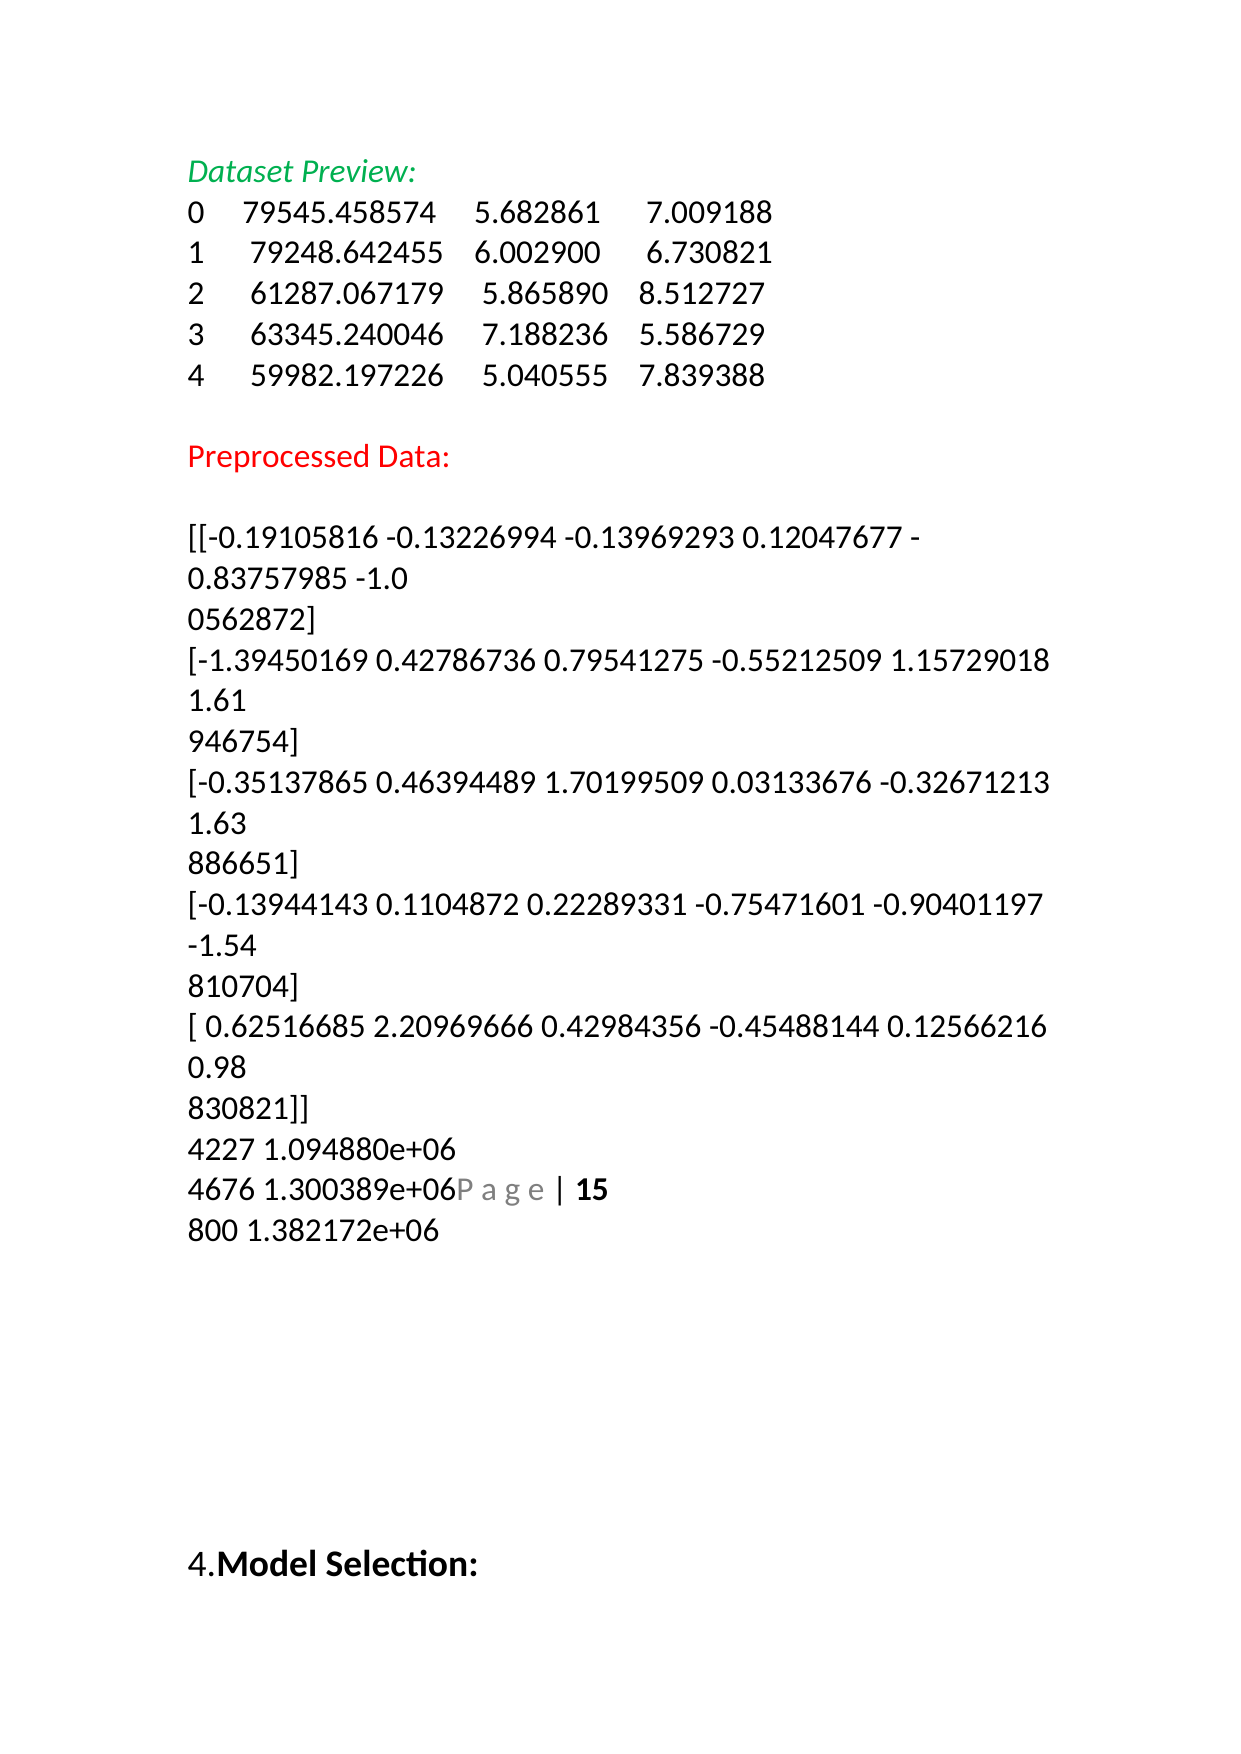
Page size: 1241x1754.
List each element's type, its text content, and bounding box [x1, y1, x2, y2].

text [ 0.62516685 2.20969666 0.42984356 -0.45488144 0.12566216 0.98 [187, 1005, 1053, 1087]
text 0562872] [187, 598, 1053, 639]
text 810704] [187, 964, 1053, 1005]
text 946754] [187, 720, 1053, 761]
text 800 1.382172e+06 [187, 1209, 1053, 1250]
text [-0.35137865 0.46394489 1.70199509 0.03133676 -0.32671213 1.63 [187, 761, 1053, 842]
text 3 63345.240046 7.188236 5.586729 [187, 313, 1053, 354]
text 4 59982.197226 5.040555 7.839388 [187, 354, 1053, 394]
text 2 61287.067179 5.865890 8.512727 [187, 272, 1053, 313]
text Preprocessed Data: [187, 435, 1053, 476]
text [-1.39450169 0.42786736 0.79541275 -0.55212509 1.15729018 1.61 [187, 639, 1053, 720]
text 4227 1.094880e+06 [187, 1127, 1053, 1168]
text [-0.13944143 0.1104872 0.22289331 -0.75471601 -0.90401197 -1.54 [187, 883, 1053, 964]
text 1 79248.642455 6.002900 6.730821 [187, 231, 1053, 272]
text 830821]] [187, 1087, 1053, 1127]
text 886651] [187, 842, 1053, 883]
text [[-0.19105816 -0.13226994 -0.13969293 0.12047677 -0.83757985 -1.0 [187, 517, 1053, 598]
text 4676 1.300389e+06P a g e | 15 [187, 1168, 1053, 1209]
text Dataset Preview: [187, 150, 1053, 191]
text 0 79545.458574 5.682861 7.009188 [187, 191, 1053, 231]
text 4.Model Selection: [187, 1540, 1053, 1586]
